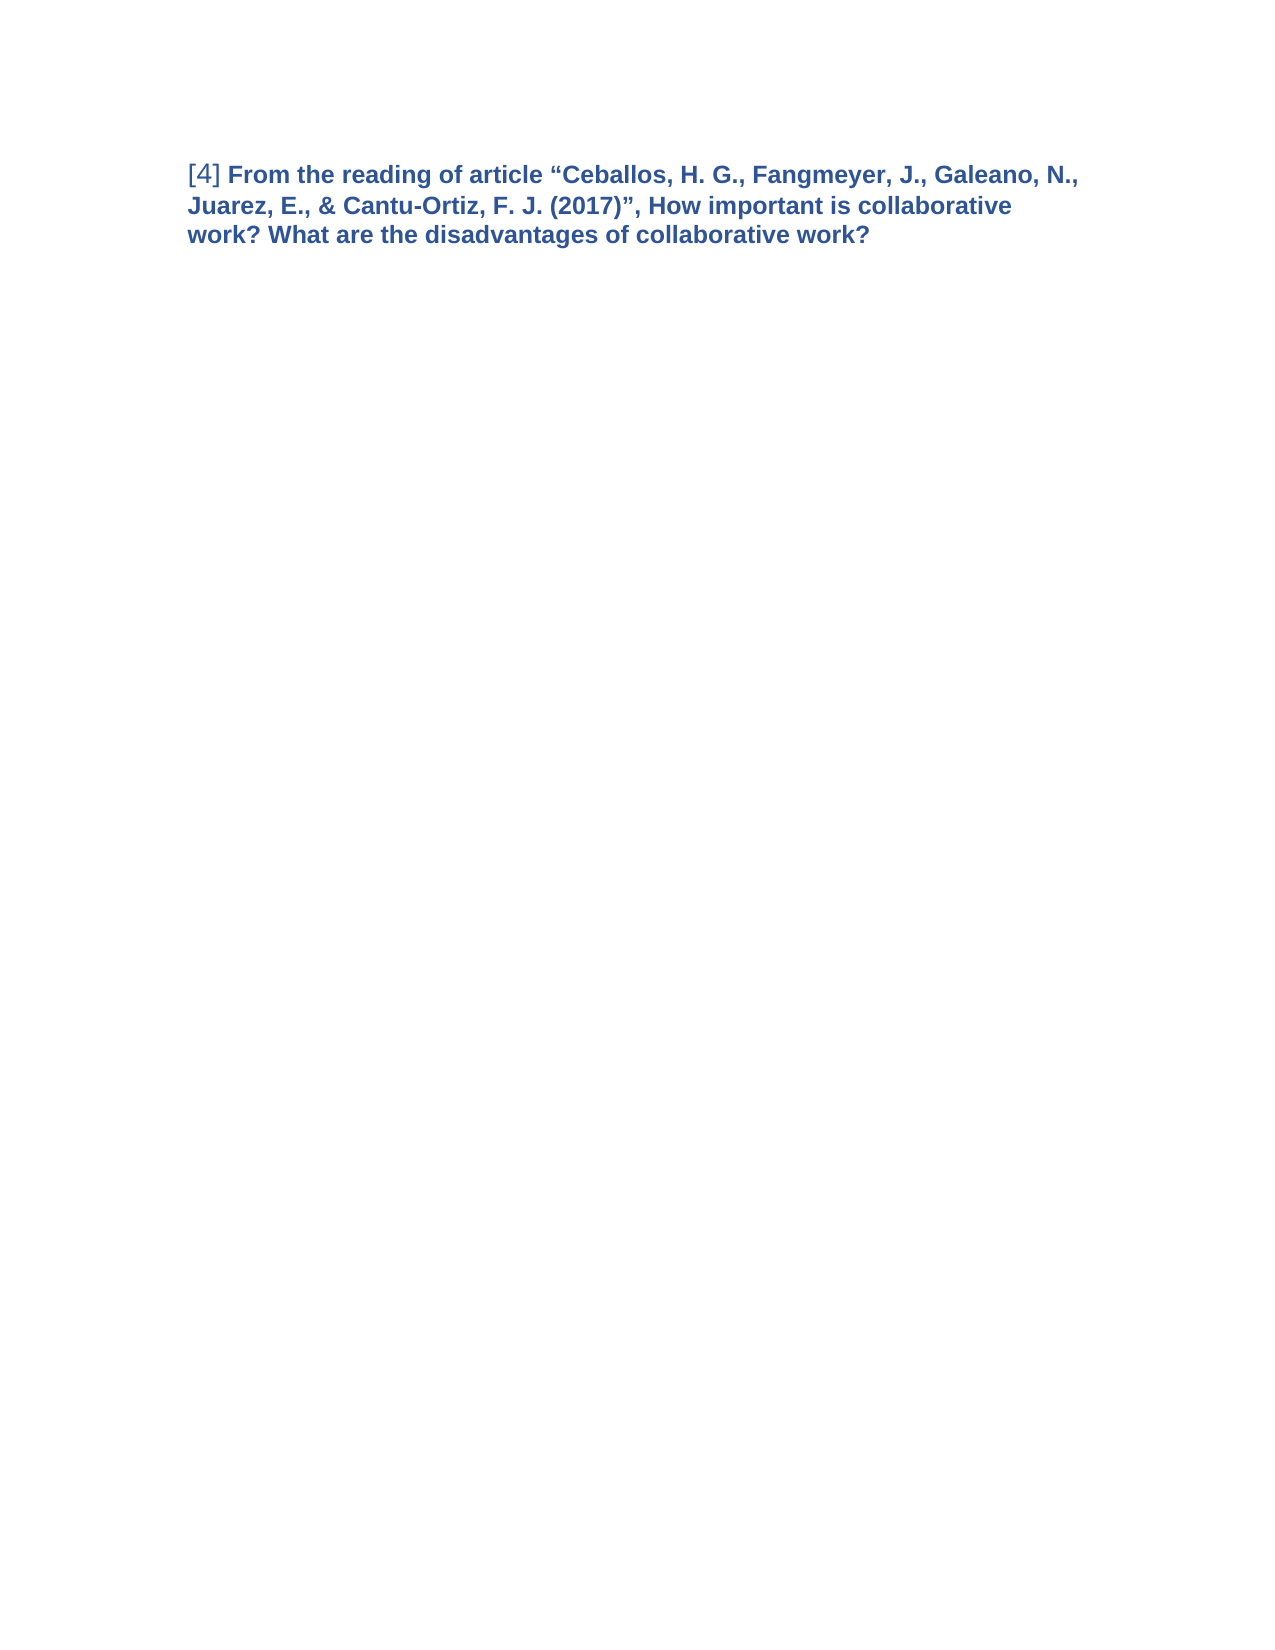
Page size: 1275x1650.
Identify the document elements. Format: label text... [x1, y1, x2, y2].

subtitle [4] From the reading of article “Ceballos, H. G., Fangmeyer, J., Galeano, N., Juarez, E., & Cantu-Ortiz, F. J. (2017)”, How important is collaborative work? What are the disadvantages of collaborative work? [187, 154, 1087, 248]
